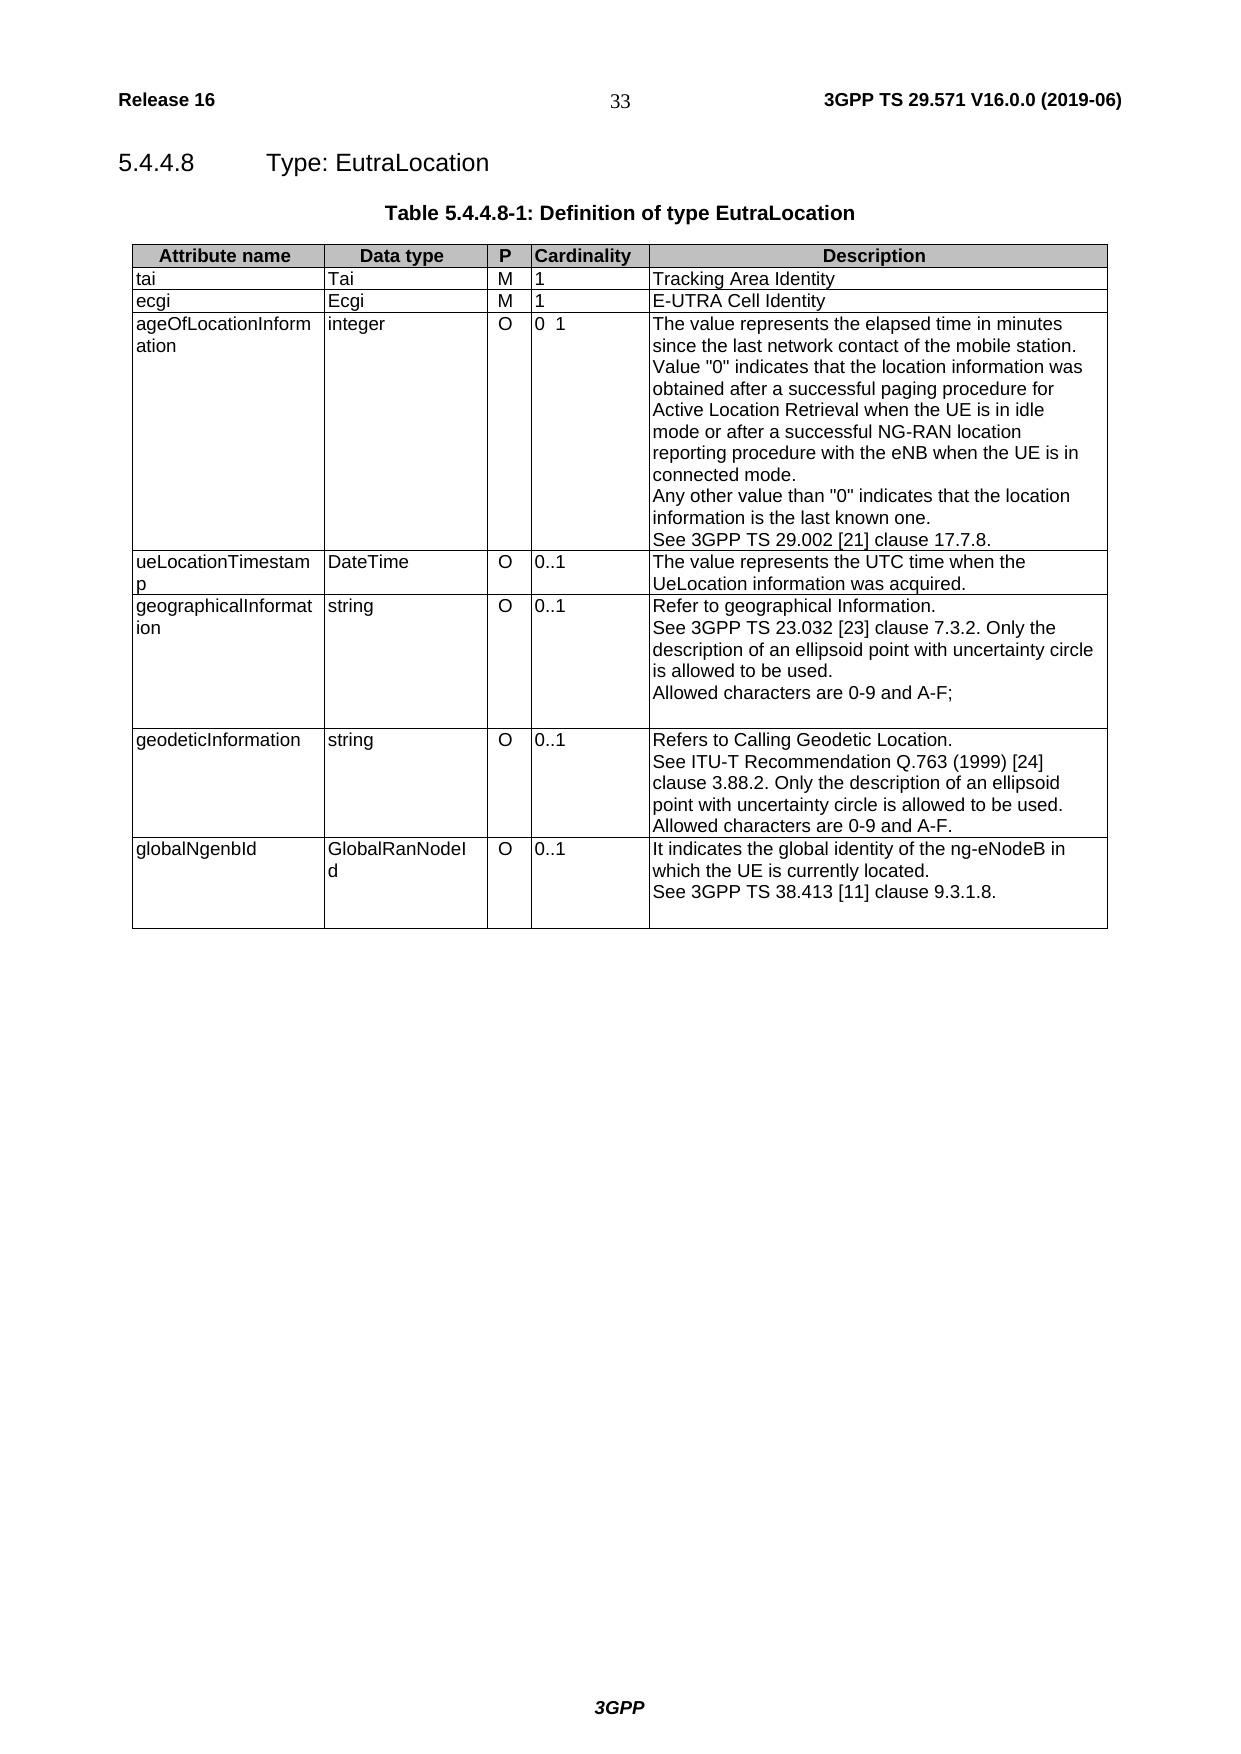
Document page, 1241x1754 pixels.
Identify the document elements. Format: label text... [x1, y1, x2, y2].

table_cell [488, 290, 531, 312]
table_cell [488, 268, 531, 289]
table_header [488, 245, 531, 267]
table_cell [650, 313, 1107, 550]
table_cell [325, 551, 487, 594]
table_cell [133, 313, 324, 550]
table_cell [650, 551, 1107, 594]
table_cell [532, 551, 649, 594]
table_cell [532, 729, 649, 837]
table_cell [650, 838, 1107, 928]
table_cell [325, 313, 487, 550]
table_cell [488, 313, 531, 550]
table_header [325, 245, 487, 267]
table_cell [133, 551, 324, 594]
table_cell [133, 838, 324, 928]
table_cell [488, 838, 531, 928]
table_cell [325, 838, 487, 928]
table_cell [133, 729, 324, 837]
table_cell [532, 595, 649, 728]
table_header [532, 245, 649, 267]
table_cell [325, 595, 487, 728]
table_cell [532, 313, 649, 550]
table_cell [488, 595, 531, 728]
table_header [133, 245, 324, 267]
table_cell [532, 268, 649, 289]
text Table 5.4.4.8-1: Definition of type EutraLocation [118, 201, 1122, 225]
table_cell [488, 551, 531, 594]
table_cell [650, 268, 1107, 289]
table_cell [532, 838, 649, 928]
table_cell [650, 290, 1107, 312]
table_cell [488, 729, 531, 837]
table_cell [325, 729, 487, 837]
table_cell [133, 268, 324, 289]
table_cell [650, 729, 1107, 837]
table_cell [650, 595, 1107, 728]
subtitle 5.4.4.8 Type: EutraLocation [118, 147, 1122, 176]
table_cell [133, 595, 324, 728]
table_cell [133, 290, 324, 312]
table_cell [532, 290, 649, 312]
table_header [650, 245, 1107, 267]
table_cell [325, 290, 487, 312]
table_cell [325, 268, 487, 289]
